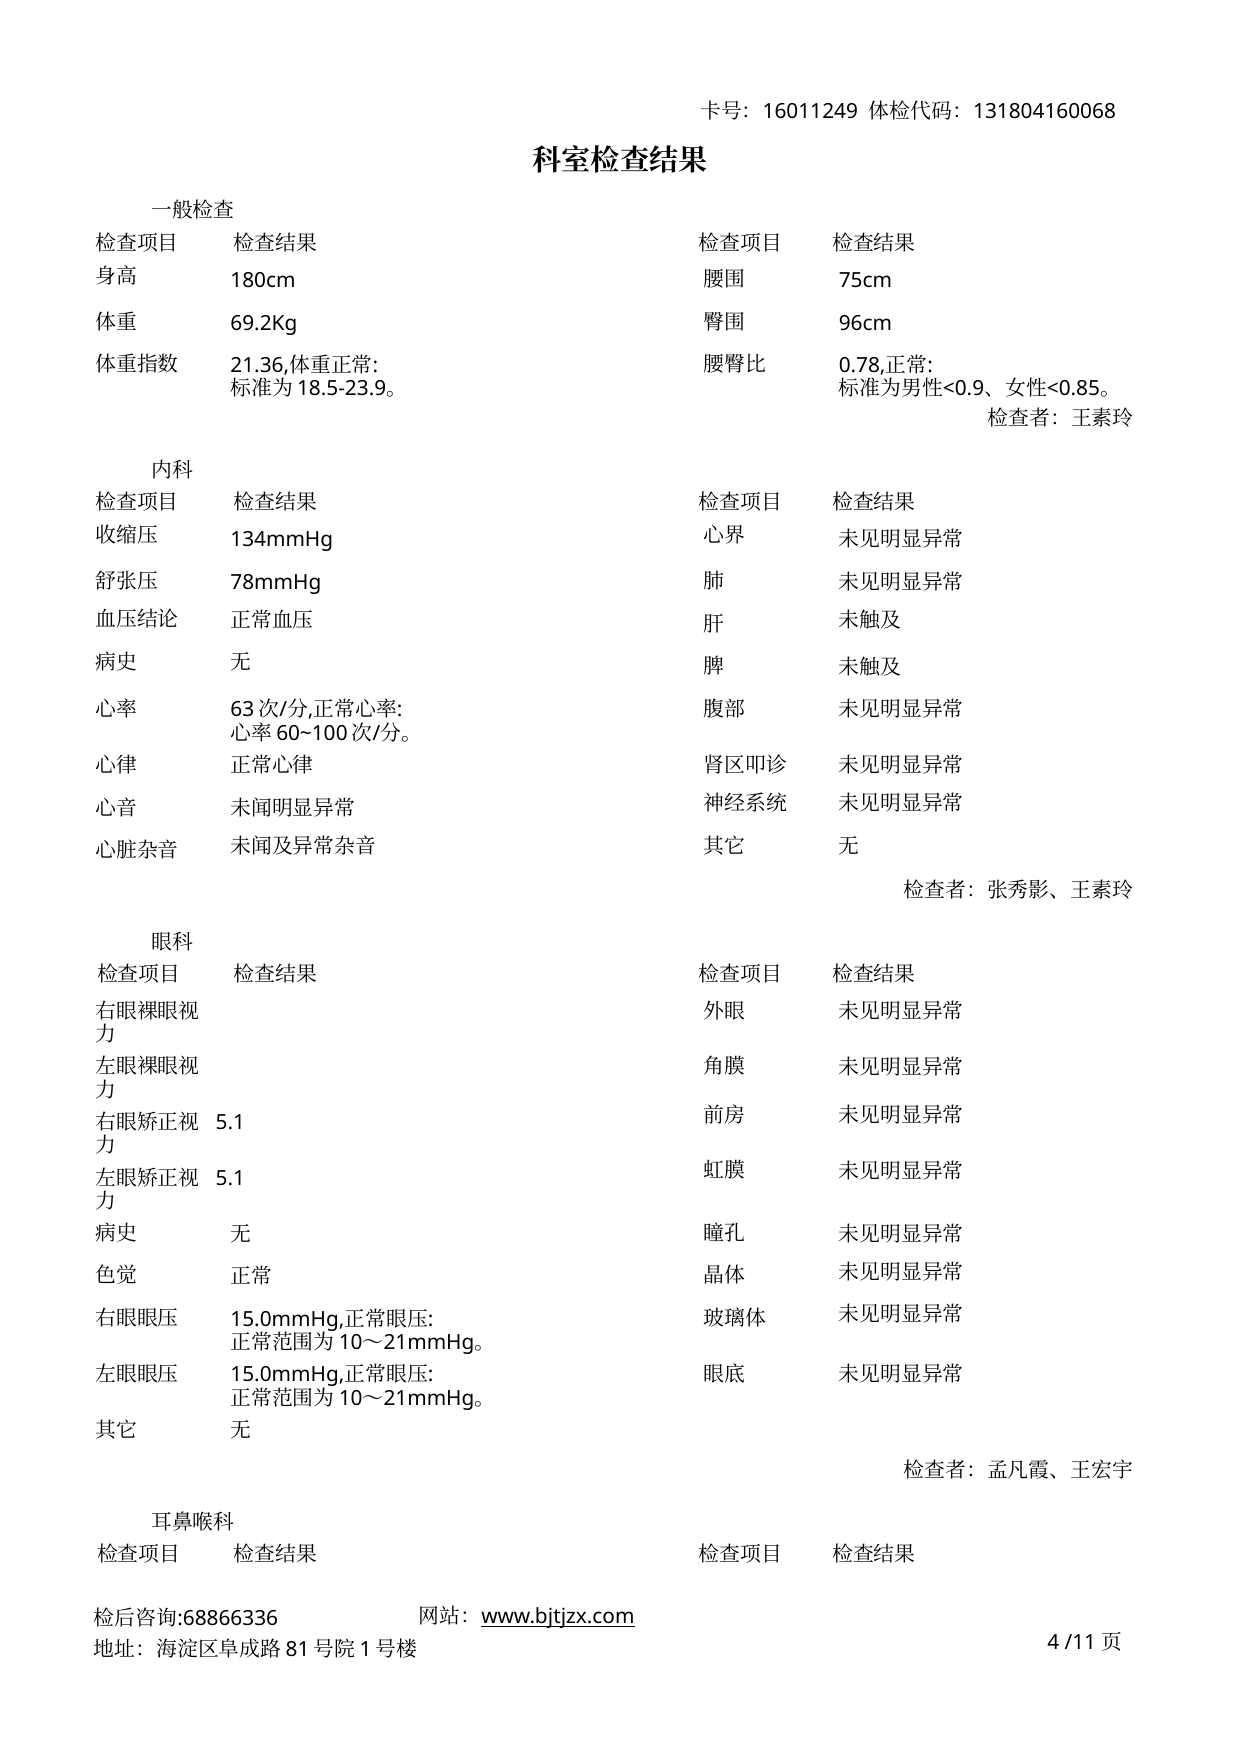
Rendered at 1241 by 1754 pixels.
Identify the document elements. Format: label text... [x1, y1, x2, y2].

text 体重 [95, 313, 168, 333]
text 检查结果 [832, 965, 947, 986]
text 未闻及异常杂音 [230, 819, 408, 862]
text 检查结果 [233, 965, 348, 986]
text 虹膜 [703, 1133, 777, 1189]
text 腹部 [703, 700, 777, 721]
text 检查者：张秀影、王素玲 [903, 881, 1181, 902]
text 21.36,体重正常: [230, 356, 440, 377]
text 腰臀比 [703, 355, 797, 376]
text 15.0mmHg,正常眼压: [230, 1365, 496, 1386]
text 未见明显异常 [838, 1224, 996, 1245]
text 左眼眼压 [95, 1365, 210, 1386]
text 科室检查结果 [532, 147, 754, 177]
text 未见明显异常 [838, 530, 996, 551]
text 96cm [838, 313, 912, 334]
text 未见明显异常 [838, 1002, 996, 1023]
text 未触及 [838, 593, 996, 636]
text 无 [230, 636, 345, 678]
text 血压结论 [95, 593, 210, 635]
text 病史 [95, 635, 210, 678]
text 检查项目 [699, 233, 813, 254]
text 心率60~100次/分。 [230, 721, 440, 745]
text 未见明显异常 [838, 777, 996, 819]
text 脾 [703, 657, 756, 678]
text 舒张压 [95, 572, 210, 593]
text 未见明显异常 [838, 1365, 996, 1386]
text 未见明显异常 [838, 1058, 996, 1078]
text 检查项目 [97, 965, 212, 986]
text 前房 [703, 1078, 777, 1133]
text 臀围 [703, 313, 777, 333]
text 色觉 [95, 1266, 168, 1287]
text 69.2Kg [230, 313, 324, 334]
text 神经系统 [703, 777, 818, 819]
text 瞳孔 [703, 1224, 777, 1244]
text 未见明显异常 [838, 1134, 996, 1189]
text 肾区叩诊 [703, 756, 818, 777]
text 力 [95, 1133, 293, 1157]
text 腰围 [703, 270, 777, 291]
text 心音 [95, 798, 168, 819]
text 未触及 [838, 658, 932, 678]
text 检查项目 [95, 233, 211, 254]
text 正常血压 [230, 593, 345, 636]
text 63次/分,正常心率: [230, 700, 440, 721]
text 78mmHg [230, 573, 345, 593]
text 力 [95, 1189, 293, 1213]
text 检查者：孟凡霞、王宏宇 [903, 1461, 1181, 1482]
text 心律 [95, 756, 168, 777]
text 检后咨询:68866336 [94, 1609, 303, 1630]
text 无 [230, 1421, 282, 1442]
text 其它 [95, 1421, 168, 1442]
text 正常范围为10～21mmHg。 [230, 1330, 496, 1354]
text 体重指数 [95, 355, 210, 376]
text 检查结果 [233, 233, 348, 254]
text 未见明显异常 [838, 700, 996, 721]
text 检查项目 [95, 493, 211, 513]
text 心脏杂音 [95, 841, 210, 862]
text 肺 [703, 572, 756, 593]
text 网站：www.bjtjzx.com [418, 1607, 660, 1628]
text 未见明显异常 [838, 1078, 996, 1134]
text 15.0mmHg,正常眼压: [230, 1309, 496, 1330]
text 检查者：王素玲 [987, 409, 1176, 430]
text 4 /11 页 [1047, 1633, 1159, 1653]
text 未见明显异常 [838, 1245, 996, 1288]
text 无 [838, 819, 996, 862]
text 眼底 [703, 1365, 777, 1386]
text 未闻明显异常 [230, 798, 408, 819]
text 检查项目 [97, 1545, 212, 1566]
text 力 [95, 1078, 231, 1102]
text 身高 [95, 254, 211, 291]
text 外眼 [703, 1002, 777, 1022]
text 检查结果 [832, 233, 946, 254]
text 未见明显异常 [838, 1288, 996, 1330]
text 左眼裸眼视 [95, 1057, 231, 1078]
text 检查项目 [699, 1545, 813, 1566]
text 右眼眼压 [95, 1309, 210, 1330]
text 正常心律 [230, 756, 345, 777]
text 正常范围为10～21mmHg。 [230, 1386, 496, 1410]
text 检查项目 [699, 965, 813, 986]
text 未见明显异常 [838, 573, 996, 593]
text 收缩压 [95, 513, 211, 550]
text 玻璃体 [703, 1309, 797, 1330]
text 75cm [838, 271, 912, 291]
text 病史 [95, 1224, 168, 1244]
text 心界 [703, 513, 813, 550]
text 检查结果 [832, 493, 947, 513]
text 一般检查 [151, 201, 266, 222]
text 未见明显异常 [838, 756, 996, 777]
text 标准为18.5-23.9。 [230, 377, 440, 401]
text 心率 [95, 700, 168, 721]
text 力 [95, 1022, 231, 1046]
text 134mmHg [230, 530, 335, 551]
text 左眼矫正视 5.1 [95, 1168, 293, 1189]
text 右眼裸眼视 [95, 1002, 231, 1022]
text 地址：海淀区阜成路81号院1号楼 [94, 1639, 444, 1660]
text 检查结果 [233, 1545, 348, 1566]
text 卡号：16011249 体检代码：131804160068 [700, 102, 1171, 123]
text 无 [230, 1224, 282, 1245]
text 检查项目 [699, 493, 813, 513]
text 角膜 [703, 1057, 777, 1078]
text 晶体 [703, 1266, 777, 1287]
text 内科 [151, 461, 224, 482]
text 检查结果 [832, 1545, 947, 1566]
text 肝 [703, 614, 756, 635]
text 其它 [703, 819, 818, 862]
text 眼科 [151, 933, 224, 953]
text 180cm [230, 271, 314, 291]
text 正常 [230, 1267, 303, 1288]
text 耳鼻喉科 [151, 1513, 266, 1533]
text 右眼矫正视 5.1 [95, 1113, 293, 1133]
text 标准为男性<0.9、女性<0.85。 [838, 377, 1164, 401]
text 检查结果 [233, 493, 348, 513]
text 0.78,正常: [838, 356, 1164, 377]
